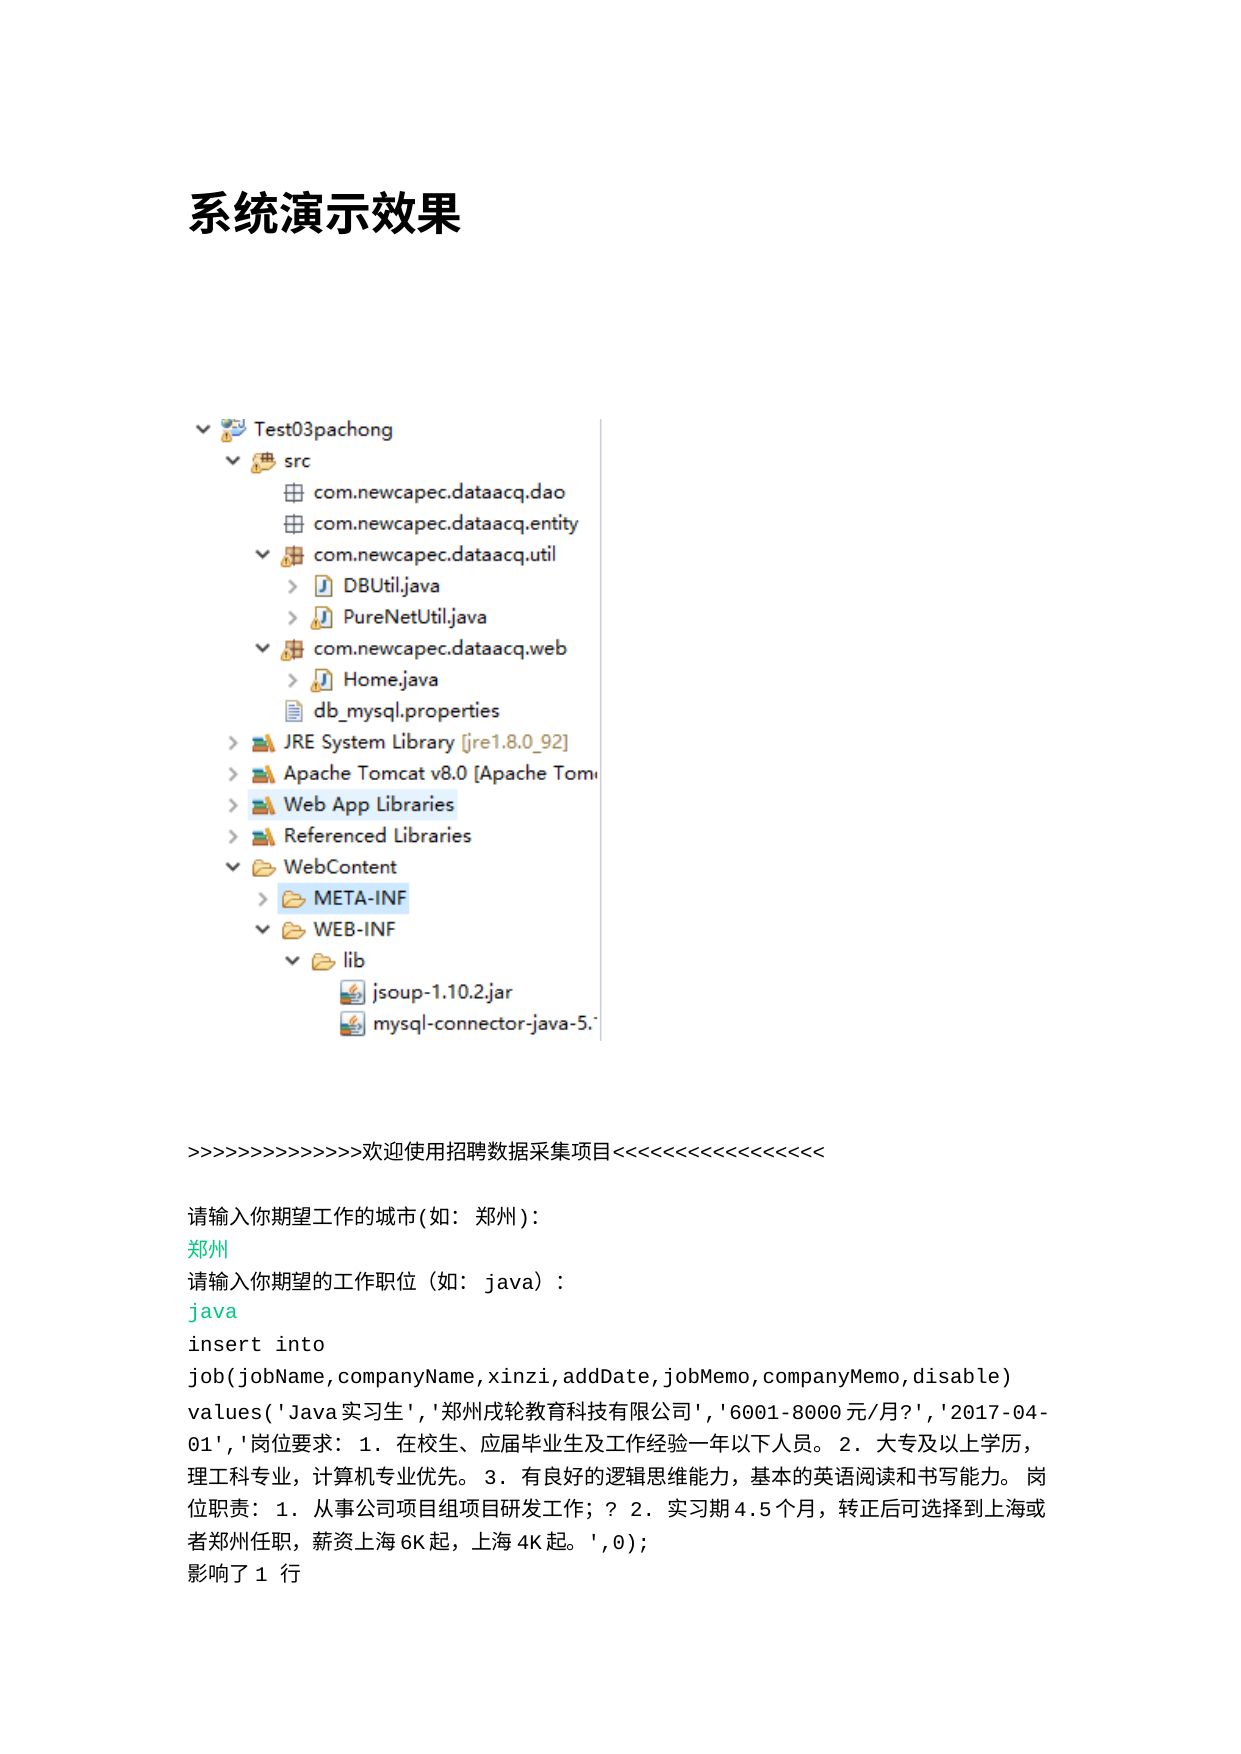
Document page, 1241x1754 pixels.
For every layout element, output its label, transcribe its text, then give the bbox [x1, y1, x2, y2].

text 影响了 1 行 [187, 1557, 1053, 1589]
text 请输入你期望的工作职位（如： java）： [187, 1264, 1053, 1297]
text java [187, 1297, 1053, 1329]
text insert into job(jobName,companyName,xinzi,addDate,jobMemo,companyMemo,disable) values('Java实习生','郑州戌轮教育科技有限公司','6001-8000元/月?','2017-04-01','岗位要求： 1. 在校生、应届毕业生及工作经验一年以下人员。 2. 大专及以上学历，理工科专业，计算机专业优先。 3. 有良好的逻辑思维能力，基本的英语阅读和书写能力。 岗位职责： 1. 从事公司项目组项目研发工作；? 2. 实习期4.5个月，转正后可选择到上海或者郑州任职，薪资上海6K起，上海4K起。',0); [187, 1329, 1053, 1557]
text 请输入你期望工作的城市(如： 郑州)： [187, 1199, 1053, 1232]
picture [187, 419, 602, 1041]
text 郑州 [187, 1232, 1053, 1264]
text >>>>>>>>>>>>>>欢迎使用招聘数据采集项目<<<<<<<<<<<<<<<<< [187, 1134, 1053, 1167]
subtitle 系统演示效果 [187, 162, 1053, 259]
